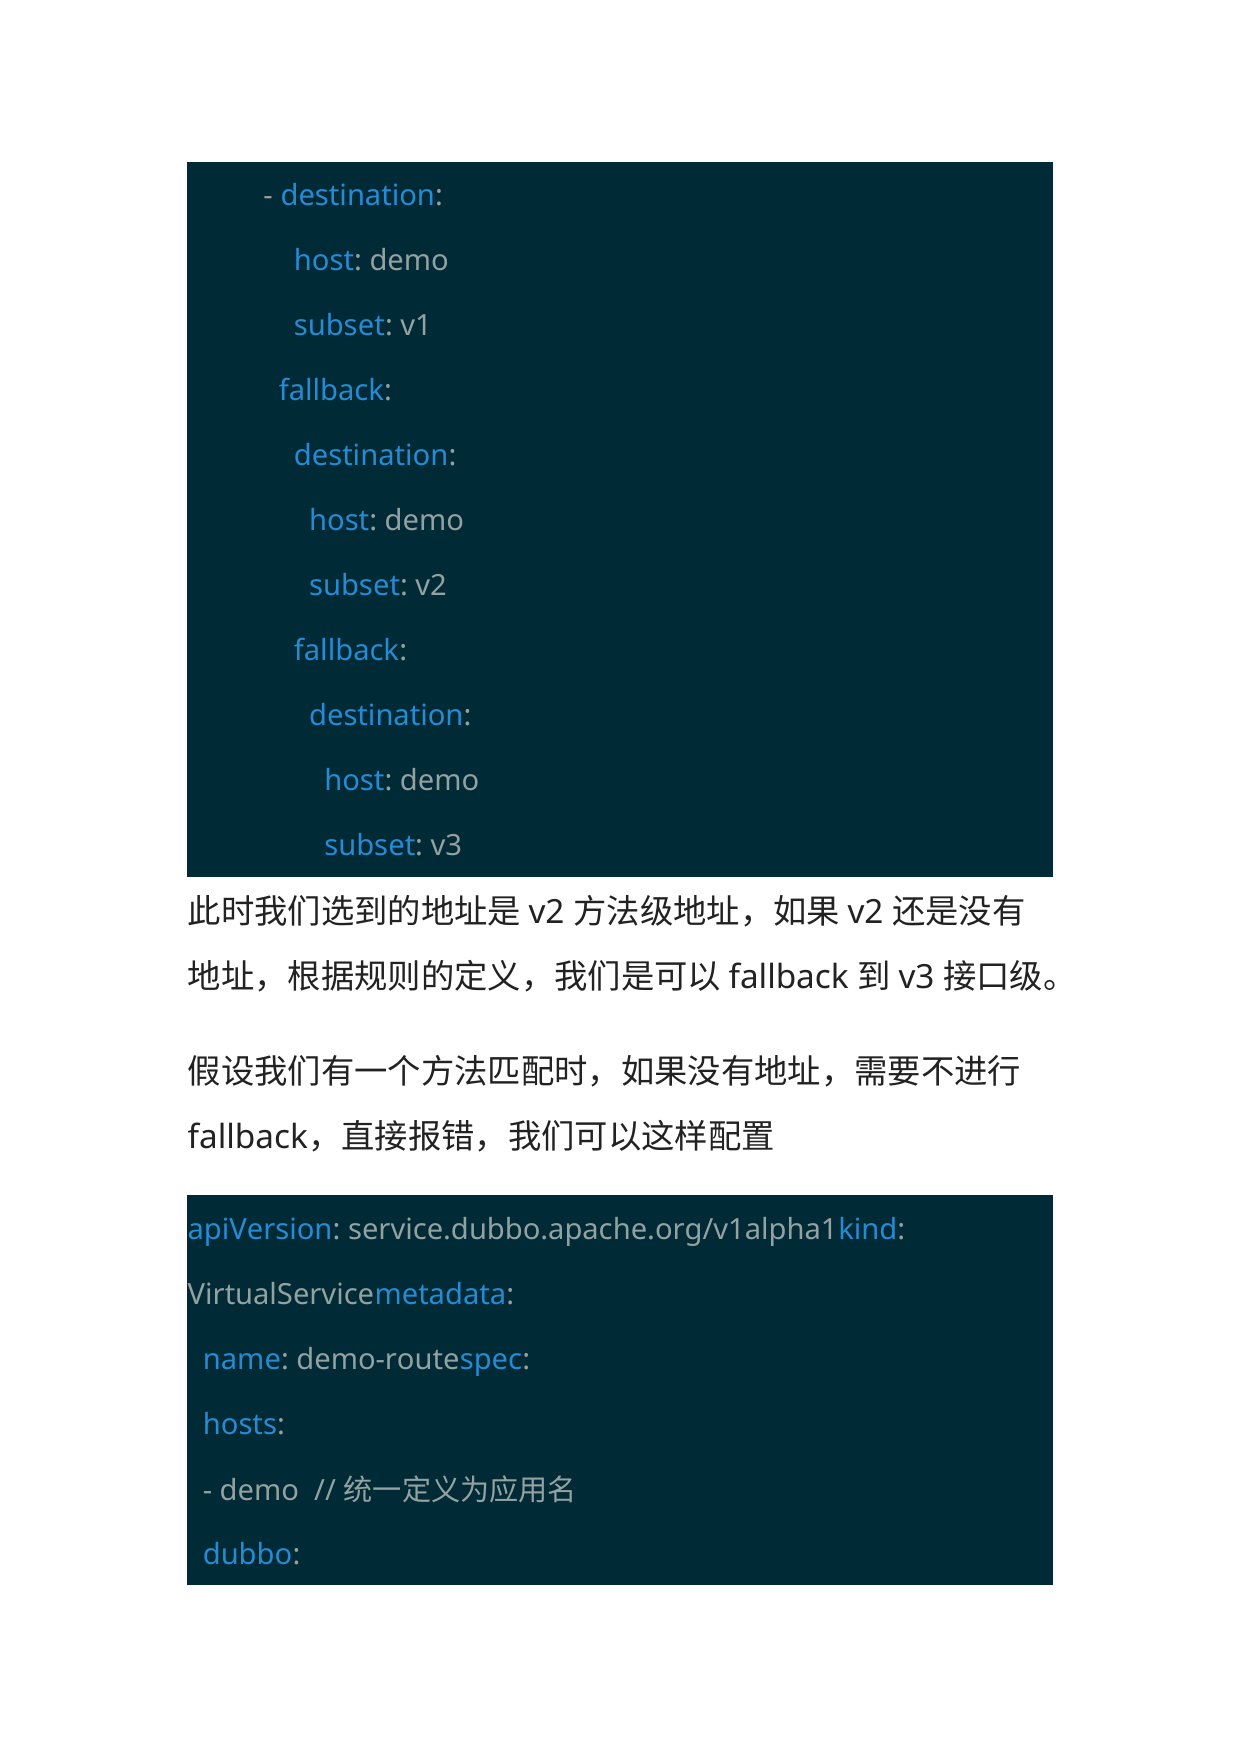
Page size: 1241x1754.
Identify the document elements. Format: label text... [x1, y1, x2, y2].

text hosts: [187, 1390, 1053, 1455]
text name: demo-routespec: [187, 1325, 1053, 1390]
text 假设我们有一个方法匹配时，如果没有地址，需要不进行 fallback，直接报错，我们可以这样配置 [187, 1036, 1053, 1166]
text fallback: [187, 617, 1053, 682]
text - demo // 统一定义为应用名 [187, 1455, 1053, 1520]
text fallback: [187, 357, 1053, 422]
text destination: [187, 682, 1053, 747]
text 此时我们选到的地址是 v2 方法级地址，如果 v2 还是没有地址，根据规则的定义，我们是可以 fallback 到 v3 接口级。 [187, 877, 1053, 1007]
text dubbo: [187, 1520, 1053, 1585]
text host: demo [187, 747, 1053, 812]
text apiVersion: service.dubbo.apache.org/v1alpha1kind: VirtualServicemetadata: [187, 1195, 1053, 1325]
text subset: v3 [187, 812, 1053, 877]
text destination: [187, 422, 1053, 487]
text subset: v1 [187, 292, 1053, 357]
text - destination: [187, 162, 1053, 227]
text host: demo [187, 487, 1053, 552]
text subset: v2 [187, 552, 1053, 617]
text host: demo [187, 227, 1053, 292]
